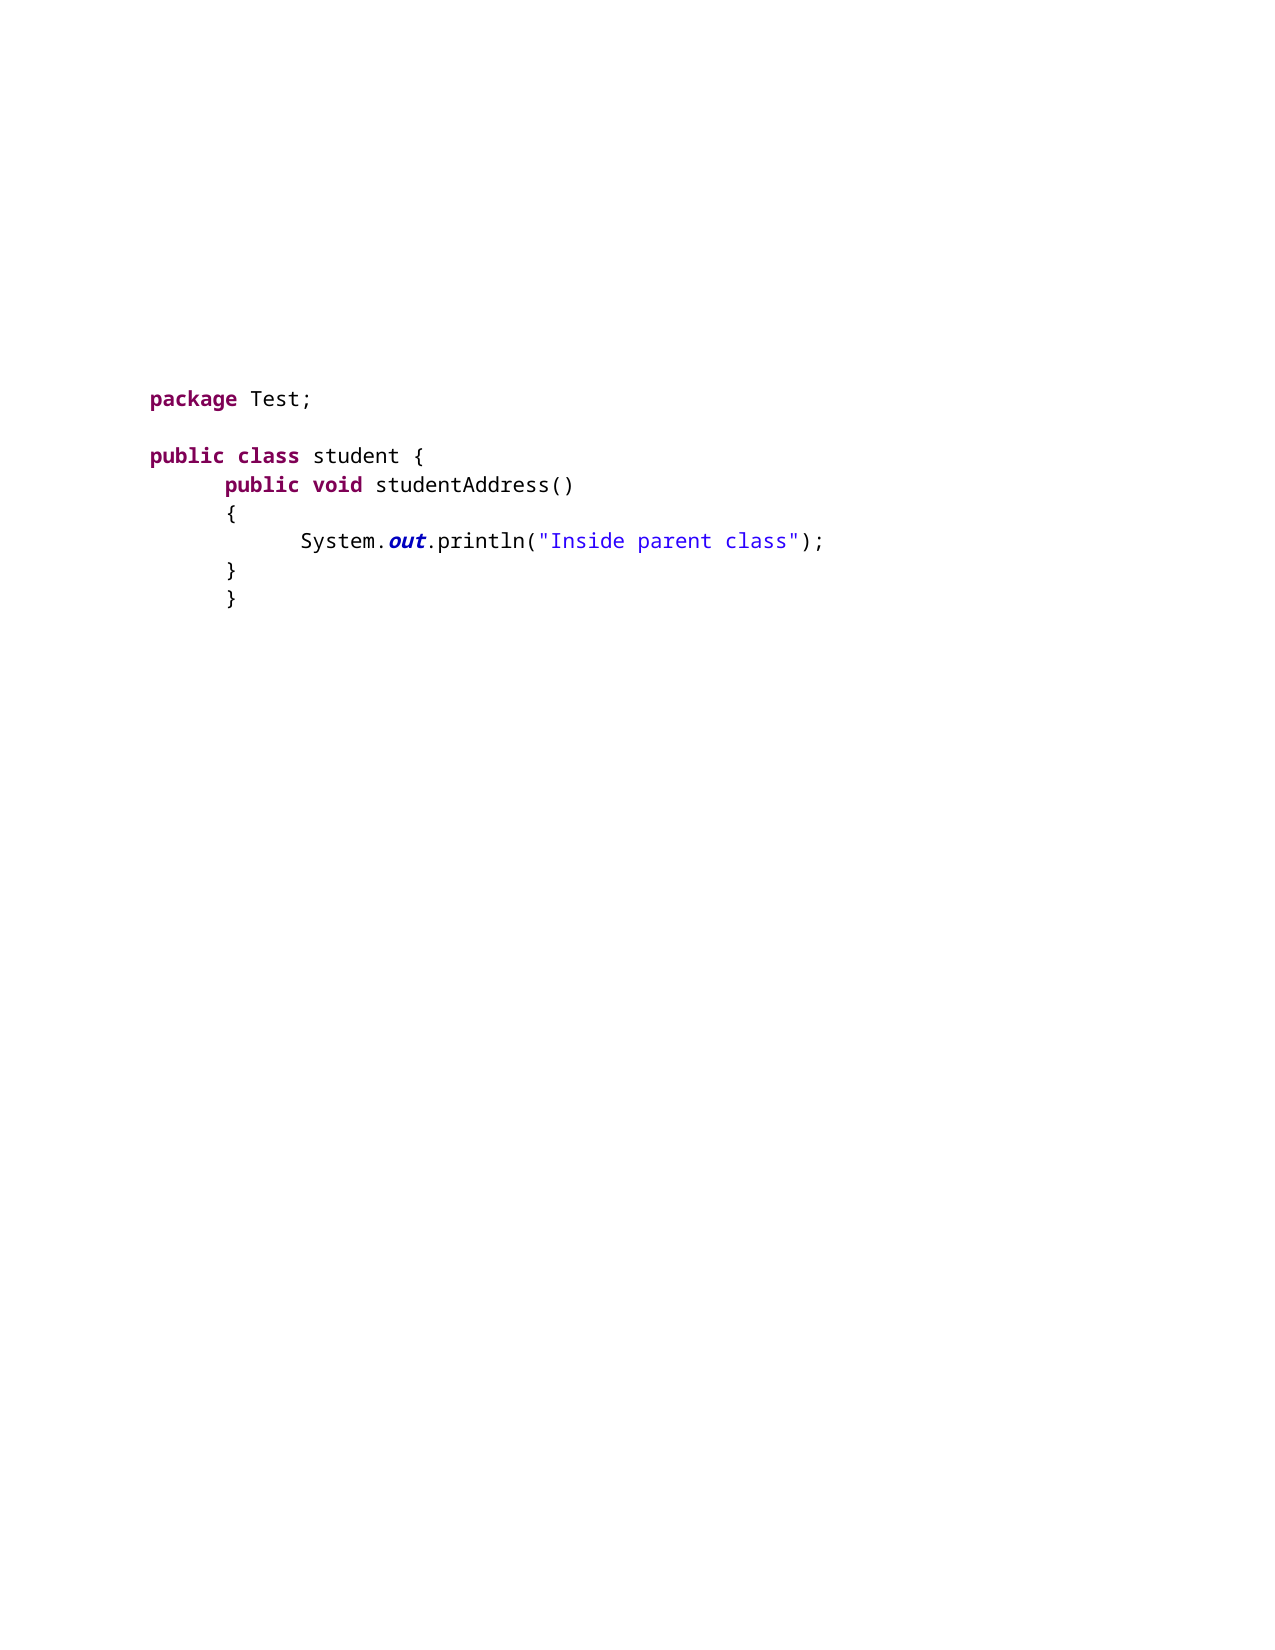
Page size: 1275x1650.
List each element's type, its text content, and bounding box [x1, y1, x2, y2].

text public void studentAddress() [150, 470, 1125, 498]
text { [150, 498, 1125, 527]
text System.out.println("Inside parent class"); [150, 527, 1125, 555]
text } [150, 583, 1125, 612]
text package Test; [150, 384, 1125, 413]
text public class student { [150, 441, 1125, 470]
text } [150, 555, 1125, 583]
